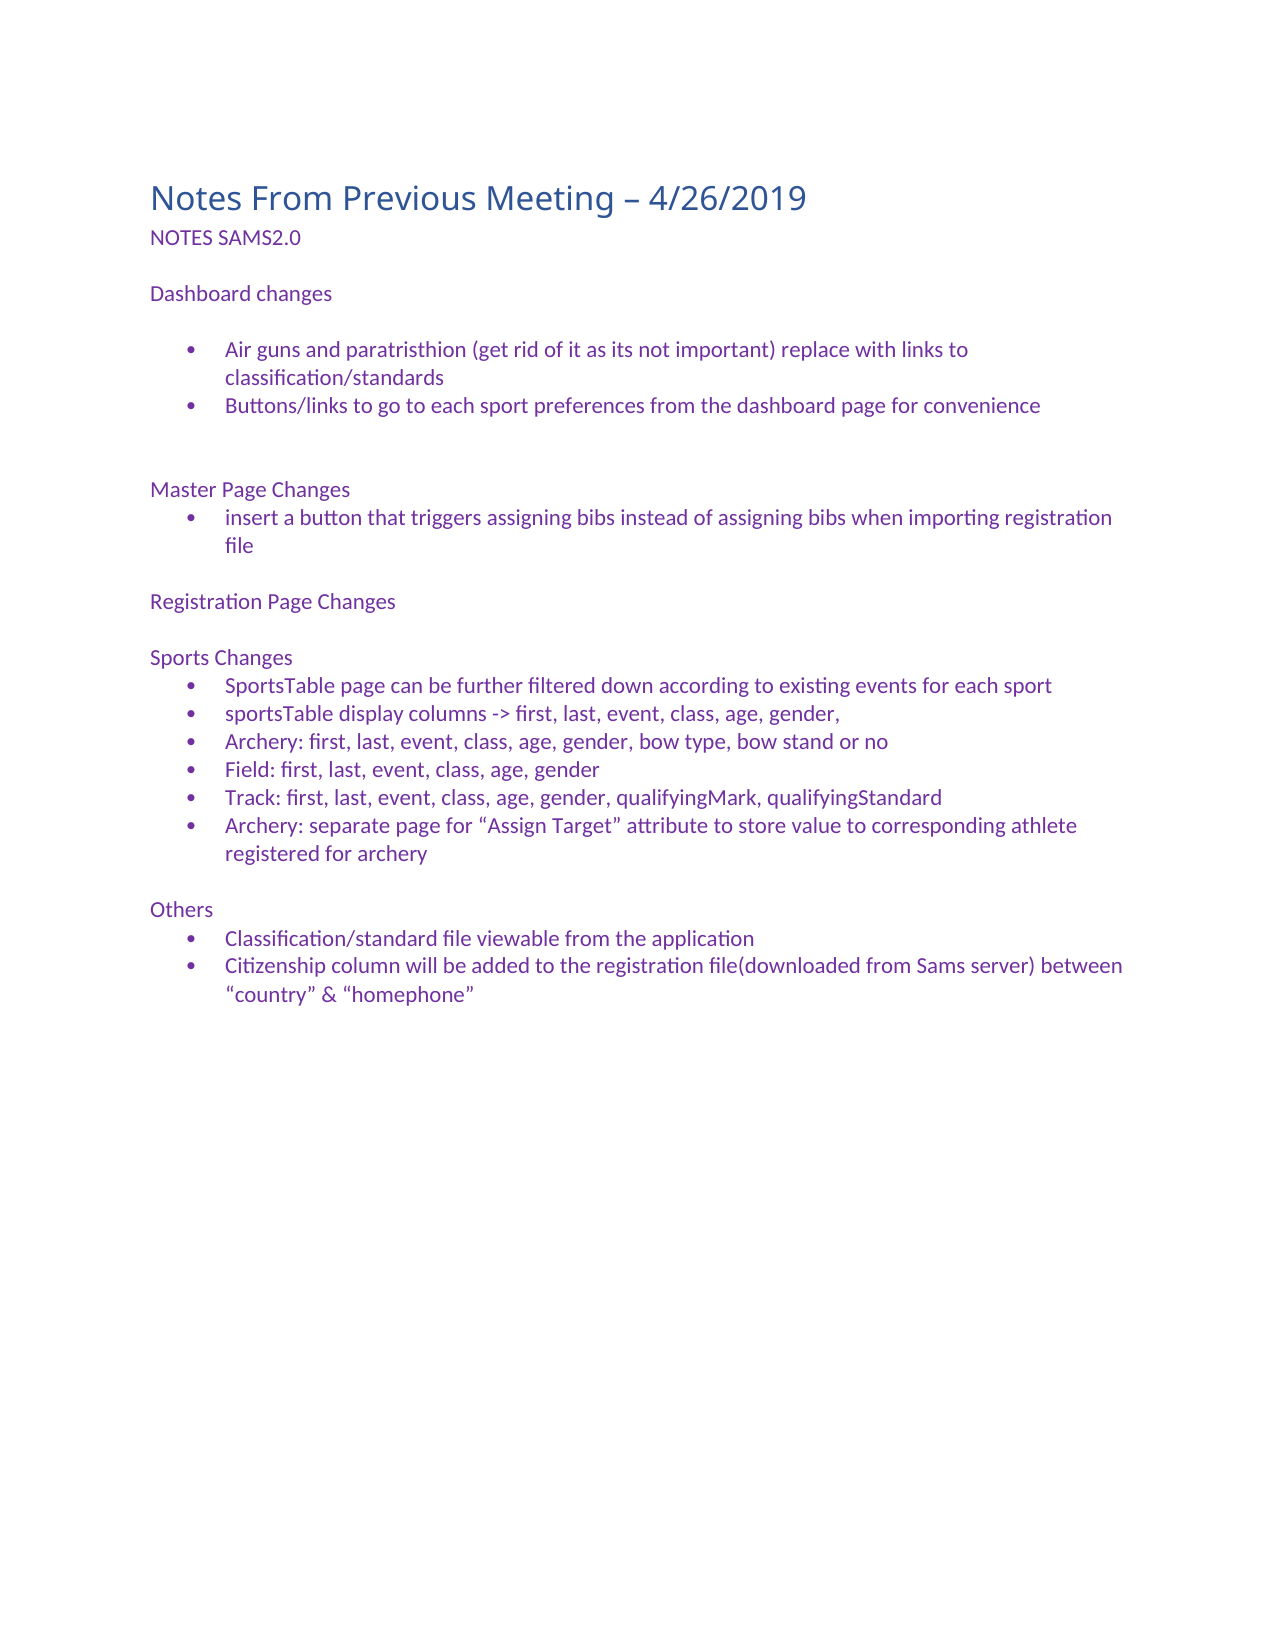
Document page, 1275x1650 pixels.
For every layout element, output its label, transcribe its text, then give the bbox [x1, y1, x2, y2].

list Buttons/links to go to each sport preferences from the dashboard page for convenience [187, 391, 1125, 419]
list Citizenship column will be added to the registration file(downloaded from Sams server) between “country” & “homephone” [187, 952, 1125, 1008]
list Archery: separate page for “Assign Target” attribute to store value to corresponding athlete registered for archery [187, 812, 1125, 868]
list Field: first, last, event, class, age, gender [187, 756, 1125, 783]
text Registration Page Changes [150, 587, 1125, 615]
list Classification/standard file viewable from the application [187, 924, 1125, 952]
text NOTES SAMS2.0 [150, 223, 1125, 251]
list Air guns and paratristhion (get rid of it as its not important) replace with links to classification/standards [187, 335, 1125, 391]
text Master Page Changes [150, 475, 1125, 503]
list Track: first, last, event, class, age, gender, qualifyingMark, qualifyingStandard [187, 783, 1125, 812]
text Others [150, 896, 1125, 924]
text Dashboard changes [150, 279, 1125, 307]
text Sports Changes [150, 643, 1125, 671]
subtitle Notes From Previous Meeting – 4/26/2019 [150, 175, 1125, 220]
list sportsTable display columns -> first, last, event, class, age, gender, [187, 699, 1125, 727]
list Archery: first, last, event, class, age, gender, bow type, bow stand or no [187, 727, 1125, 756]
list SportsTable page can be further filtered down according to existing events for each sport [187, 671, 1125, 699]
list insert a button that triggers assigning bibs instead of assigning bibs when importing registration file [187, 503, 1125, 559]
